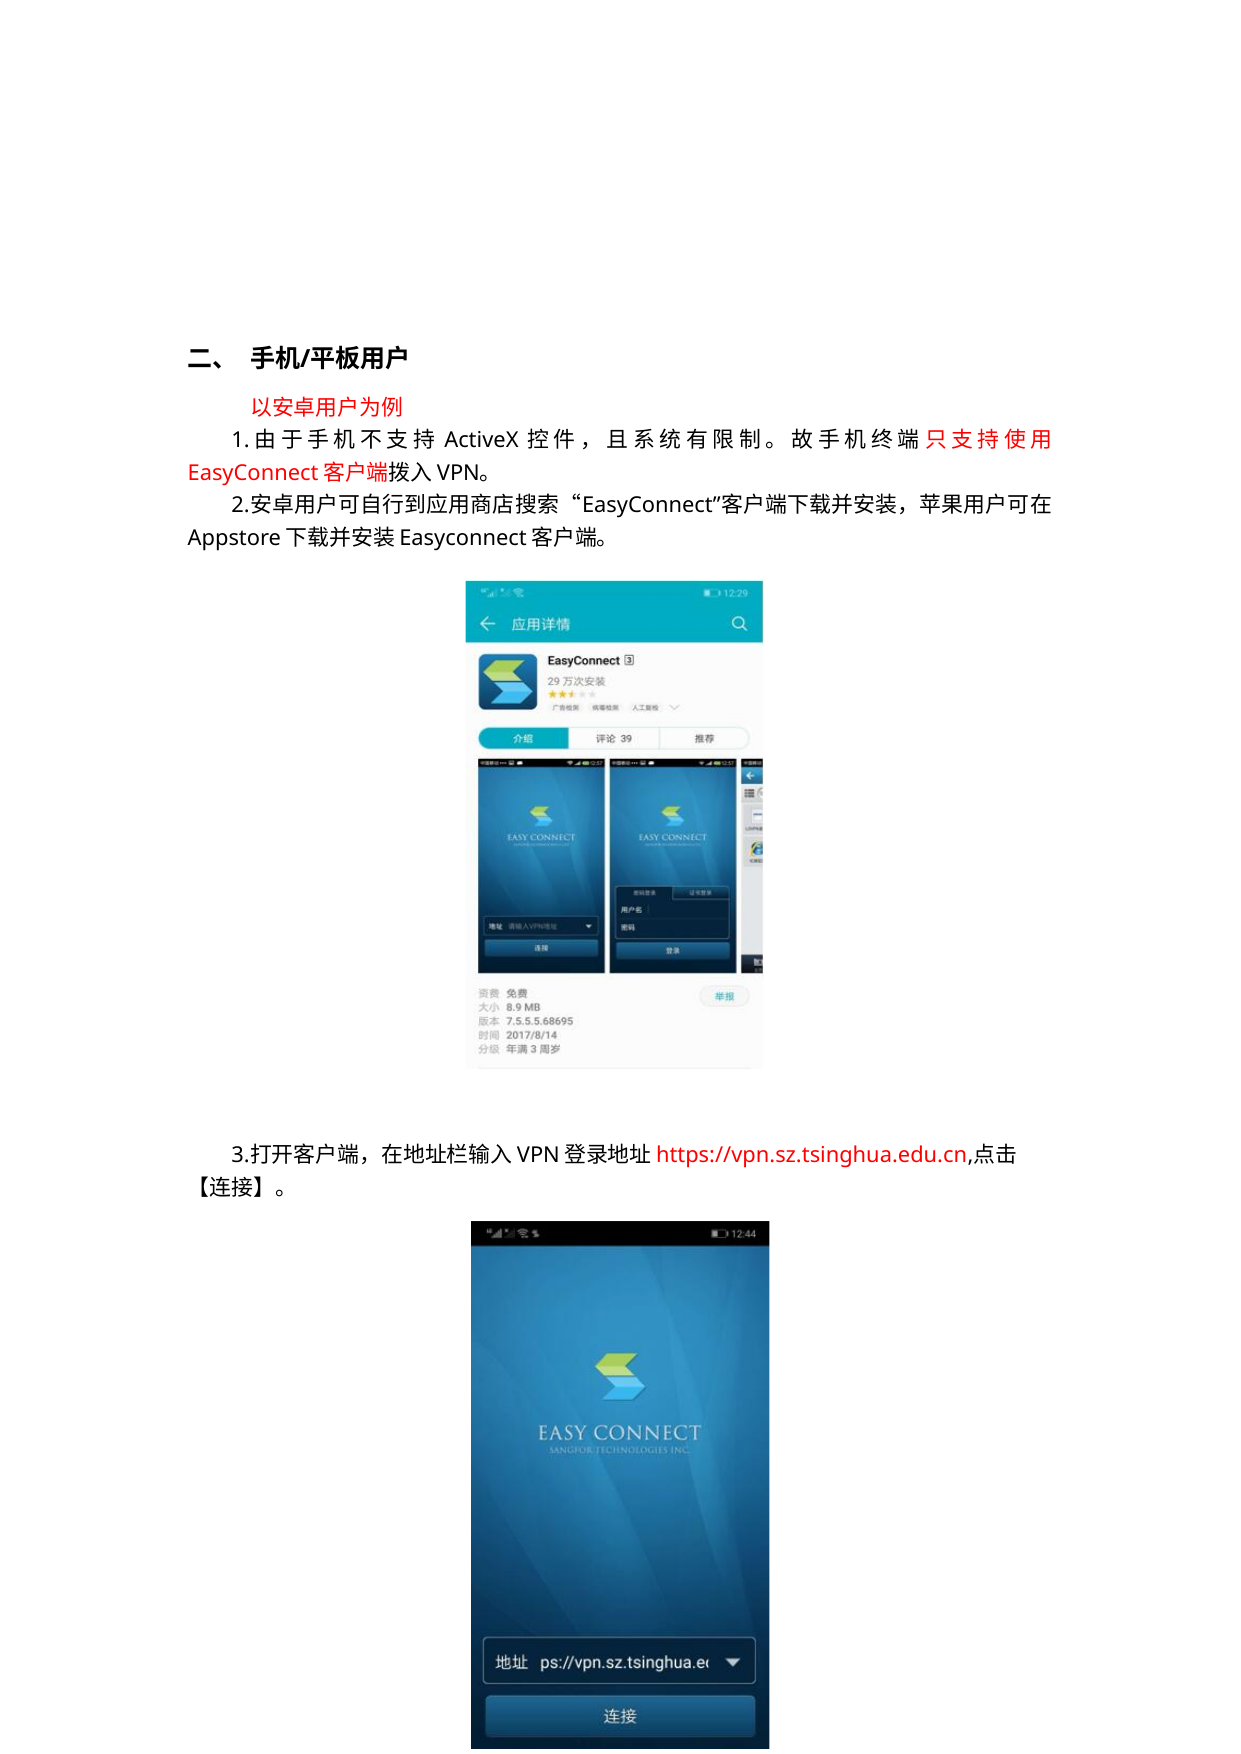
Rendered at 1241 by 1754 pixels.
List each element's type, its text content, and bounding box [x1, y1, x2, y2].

picture [465, 580, 764, 1069]
text 1.由于手机不支持ActiveX控件，且系统有限制。故手机终端只支持使用EasyConnect客户端拨入VPN。 [187, 422, 1053, 487]
text 3.打开客户端，在地址栏输入VPN登录地址https://vpn.sz.tsinghua.edu.cn,点击【连接】。 [187, 1137, 1053, 1202]
picture [471, 1221, 770, 1749]
text 以安卓用户为例 [250, 389, 1053, 422]
text 2.安卓用户可自行到应用商店搜索“EasyConnect”客户端下载并安装，苹果用户可在Appstore下载并安装Easyconnect客户端。 [187, 487, 1053, 552]
list 手机/平板用户 [187, 324, 1053, 389]
